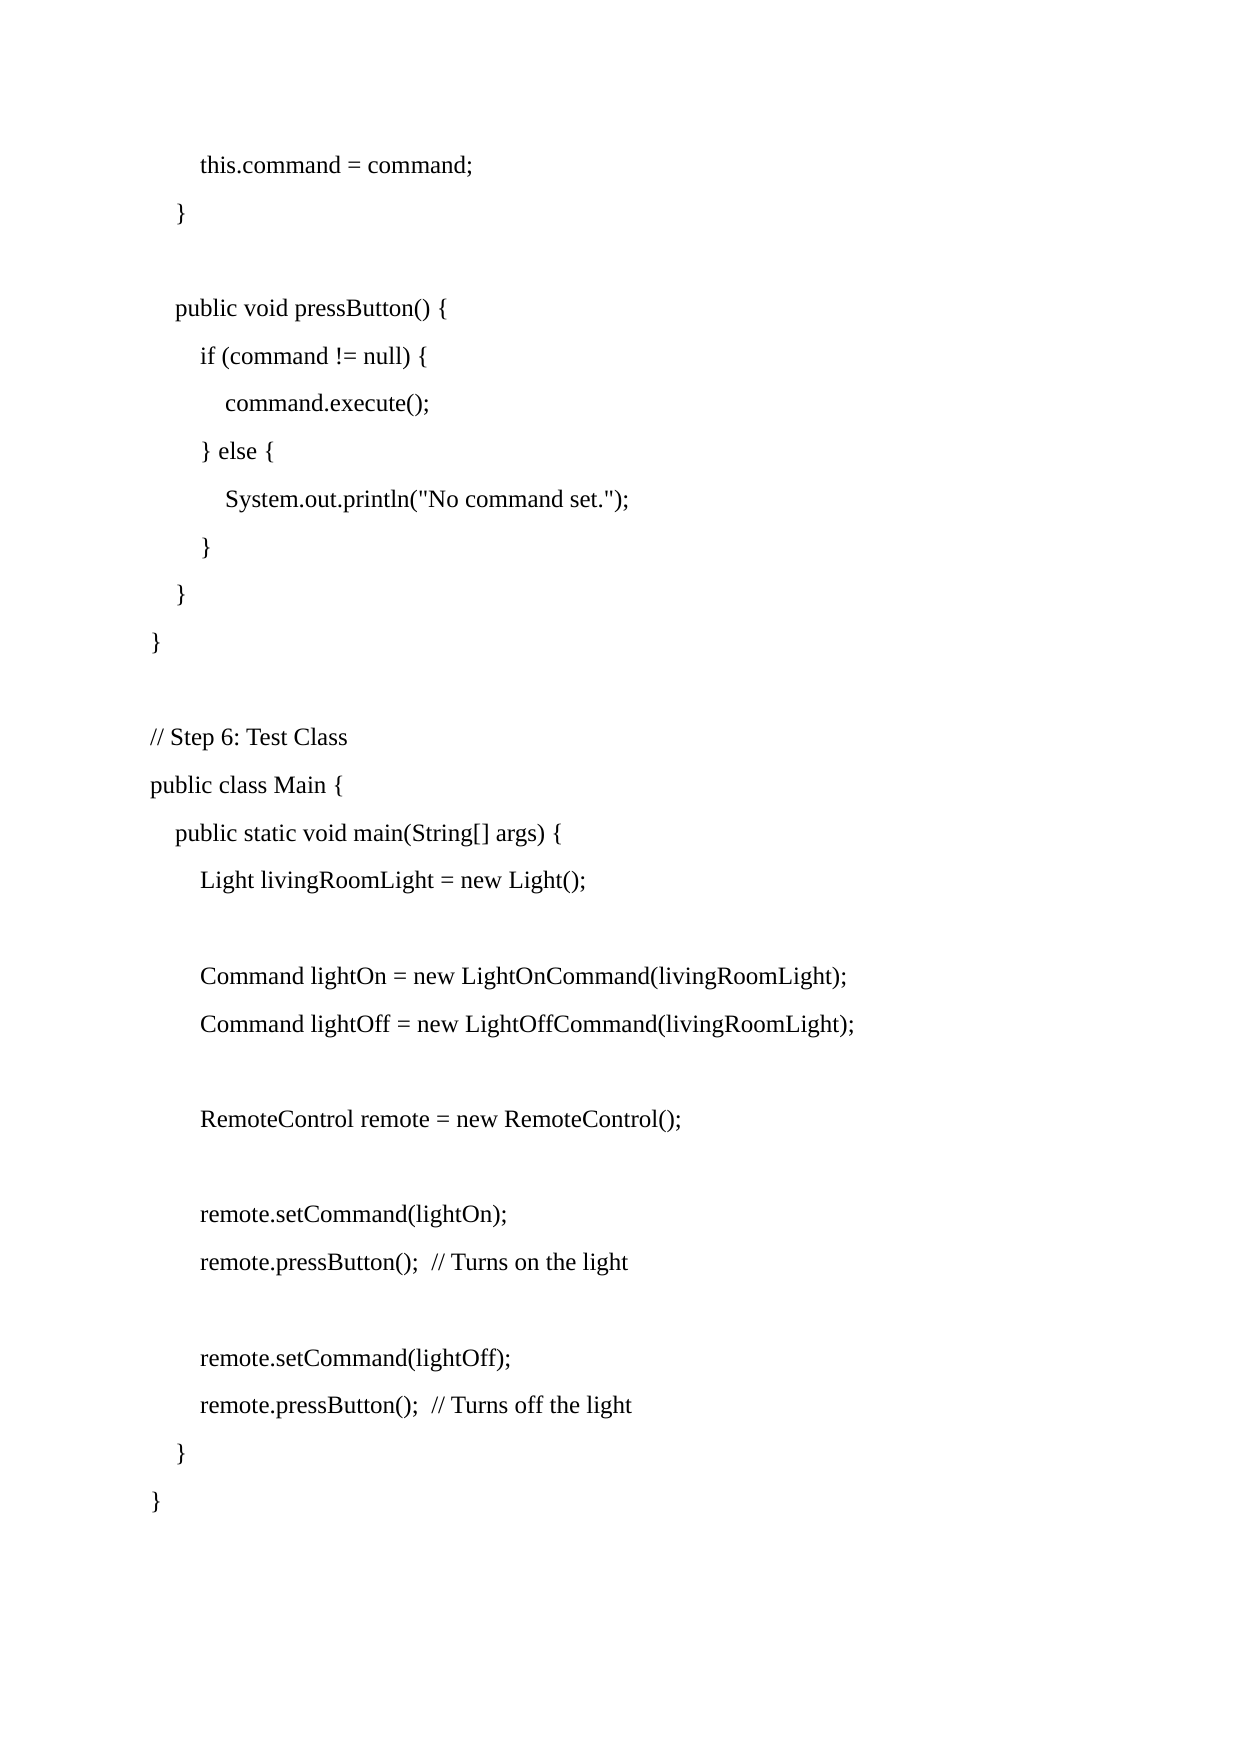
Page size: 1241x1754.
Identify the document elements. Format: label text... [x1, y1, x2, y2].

text remote.setCommand(lightOn); [150, 1199, 1090, 1228]
text remote.pressButton(); // Turns on the light [150, 1247, 1090, 1276]
text // Step 6: Test Class [150, 722, 1090, 751]
text RemoteControl remote = new RemoteControl(); [150, 1104, 1090, 1133]
text } [150, 627, 1090, 656]
text command.execute(); [150, 388, 1090, 417]
text remote.setCommand(lightOff); [150, 1343, 1090, 1371]
text } [150, 1438, 1090, 1467]
text } [150, 1486, 1090, 1514]
text } [150, 198, 1090, 226]
text public void pressButton() { [150, 293, 1090, 322]
text Light livingRoomLight = new Light(); [150, 866, 1090, 894]
text this.command = command; [150, 150, 1090, 179]
text remote.pressButton(); // Turns off the light [150, 1390, 1090, 1419]
text if (command != null) { [150, 341, 1090, 369]
text } [150, 532, 1090, 560]
text public class Main { [150, 770, 1090, 799]
text Command lightOff = new LightOffCommand(livingRoomLight); [150, 1009, 1090, 1037]
text } else { [150, 436, 1090, 465]
text public static void main(String[] args) { [150, 818, 1090, 847]
text System.out.println("No command set."); [150, 484, 1090, 513]
text } [150, 579, 1090, 608]
text Command lightOn = new LightOnCommand(livingRoomLight); [150, 961, 1090, 990]
